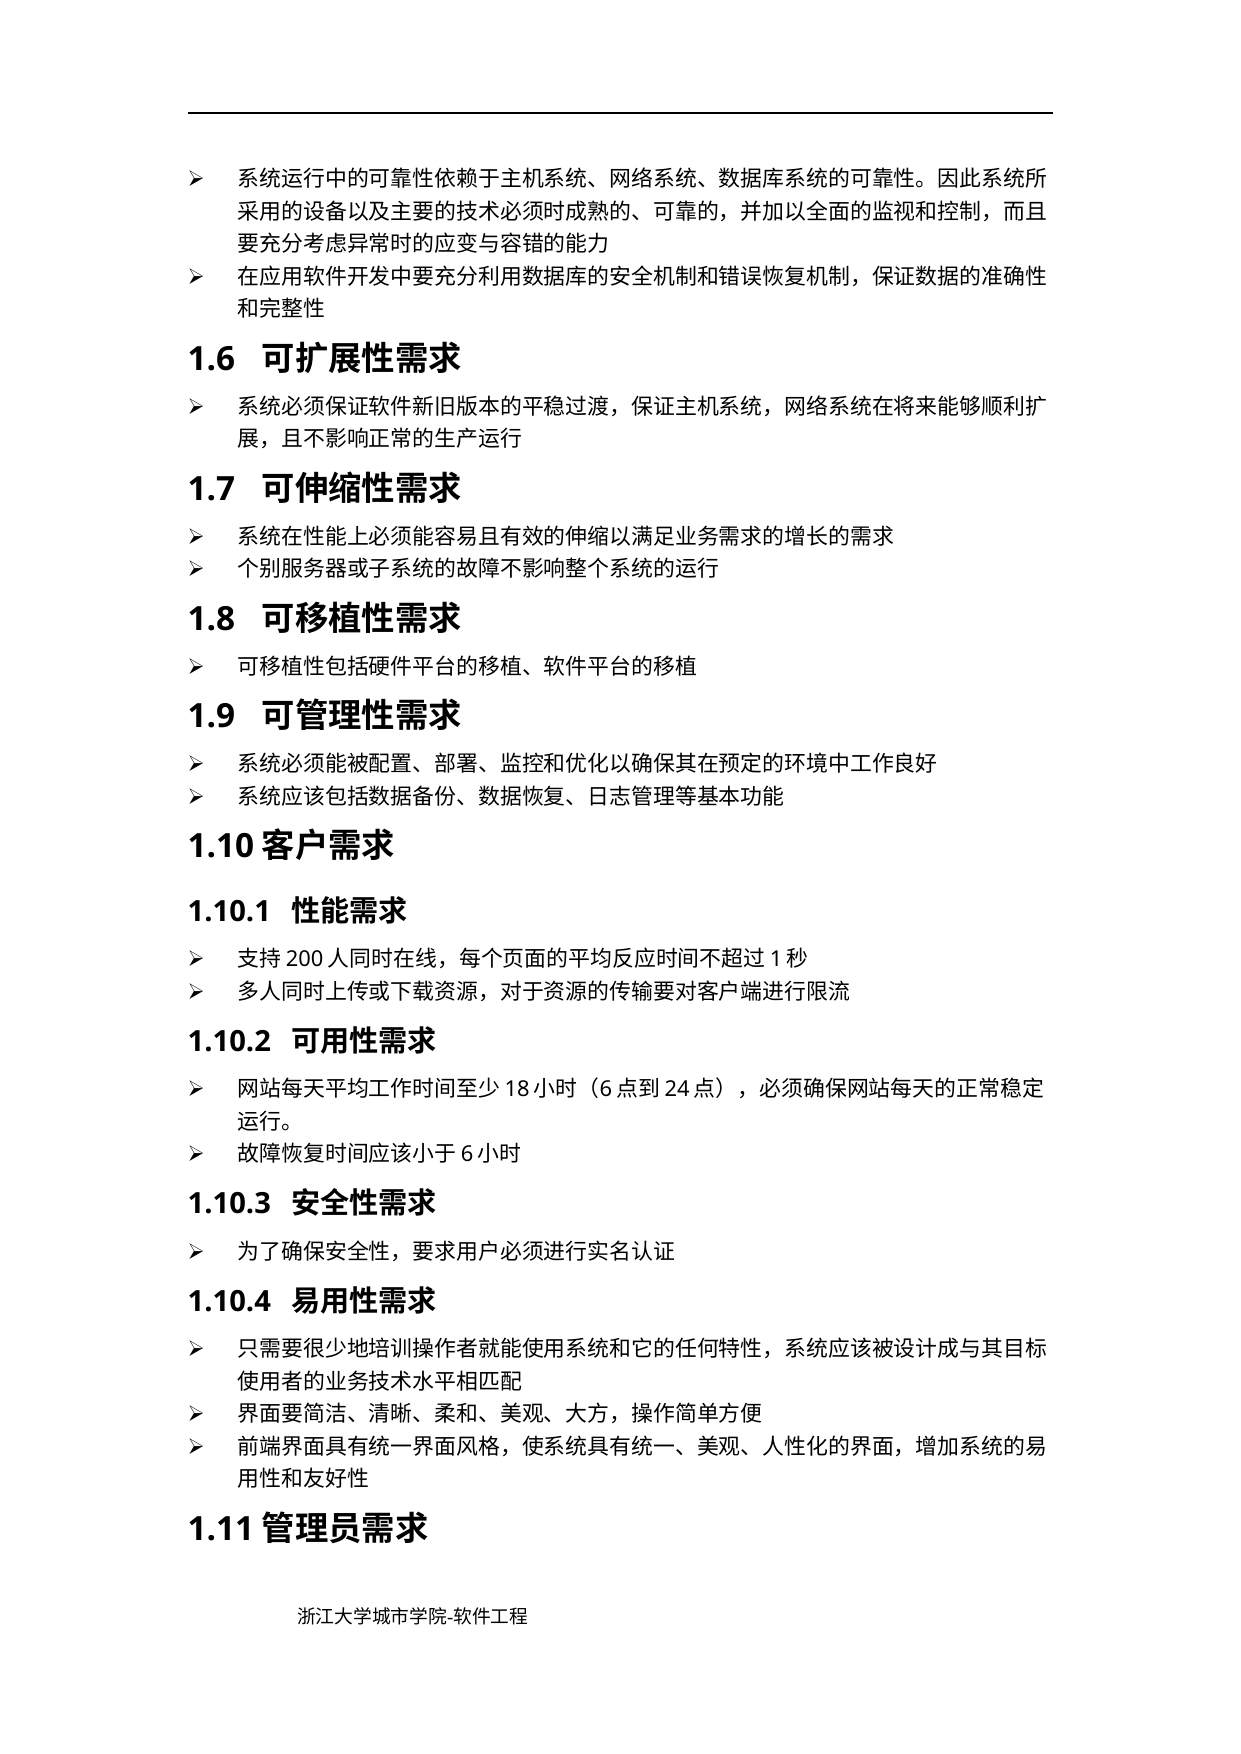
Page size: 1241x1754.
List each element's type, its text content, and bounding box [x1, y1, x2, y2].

list 前端界面具有统一界面风格，使系统具有统一、美观、人性化的界面，增加系统的易用性和友好性 [187, 1428, 1053, 1493]
text 管理员需求 [187, 1493, 1053, 1558]
text 性能需求 [187, 876, 1053, 941]
text 安全性需求 [187, 1168, 1053, 1233]
list 系统必须保证软件新旧版本的平稳过渡，保证主机系统，网络系统在将来能够顺利扩展，且不影响正常的生产运行 [187, 388, 1053, 453]
list 故障恢复时间应该小于6小时 [187, 1136, 1053, 1168]
list 系统运行中的可靠性依赖于主机系统、网络系统、数据库系统的可靠性。因此系统所采用的设备以及主要的技术必须时成熟的、可靠的，并加以全面的监视和控制，而且要充分考虑异常时的应变与容错的能力 [187, 161, 1053, 258]
text 可移植性需求 [187, 583, 1053, 648]
list 只需要很少地培训操作者就能使用系统和它的任何特性，系统应该被设计成与其目标使用者的业务技术水平相匹配 [187, 1331, 1053, 1396]
list 网站每天平均工作时间至少18小时（6点到24点），必须确保网站每天的正常稳定运行。 [187, 1071, 1053, 1136]
list 系统应该包括数据备份、数据恢复、日志管理等基本功能 [187, 778, 1053, 811]
list 支持200人同时在线，每个页面的平均反应时间不超过1秒 [187, 941, 1053, 973]
list 界面要简洁、清晰、柔和、美观、大方，操作简单方便 [187, 1396, 1053, 1428]
text 可管理性需求 [187, 681, 1053, 746]
list 个别服务器或子系统的故障不影响整个系统的运行 [187, 551, 1053, 583]
list 为了确保安全性，要求用户必须进行实名认证 [187, 1233, 1053, 1266]
list 在应用软件开发中要充分利用数据库的安全机制和错误恢复机制，保证数据的准确性和完整性 [187, 258, 1053, 323]
text 可用性需求 [187, 1006, 1053, 1071]
list 可移植性包括硬件平台的移植、软件平台的移植 [187, 648, 1053, 681]
text 可伸缩性需求 [187, 453, 1053, 518]
text 易用性需求 [187, 1266, 1053, 1331]
text 可扩展性需求 [187, 323, 1053, 388]
list 多人同时上传或下载资源，对于资源的传输要对客户端进行限流 [187, 973, 1053, 1006]
list 系统在性能上必须能容易且有效的伸缩以满足业务需求的增长的需求 [187, 518, 1053, 551]
list 系统必须能被配置、部署、监控和优化以确保其在预定的环境中工作良好 [187, 746, 1053, 778]
text 客户需求 [187, 811, 1053, 876]
